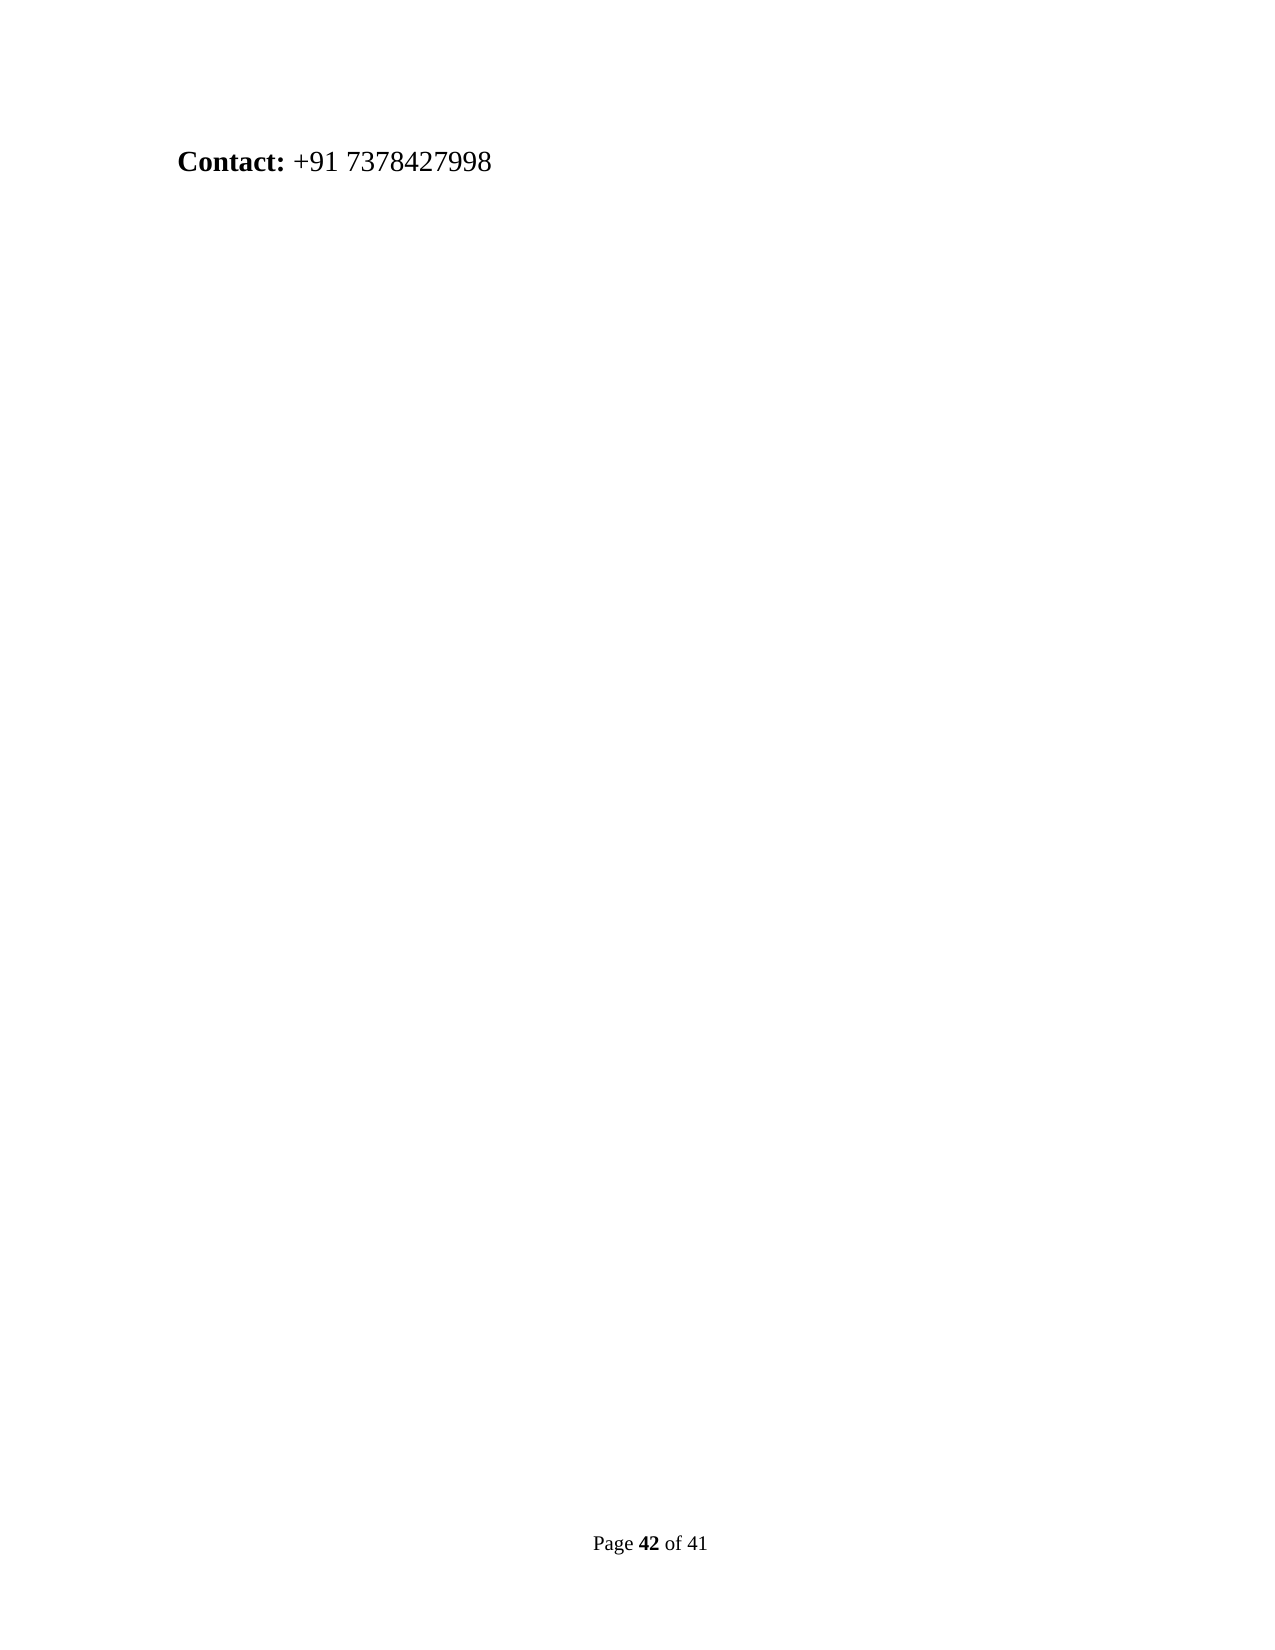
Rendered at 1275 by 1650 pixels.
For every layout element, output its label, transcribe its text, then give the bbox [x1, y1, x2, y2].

text Contact: +91 7378427998 [177, 144, 1096, 177]
